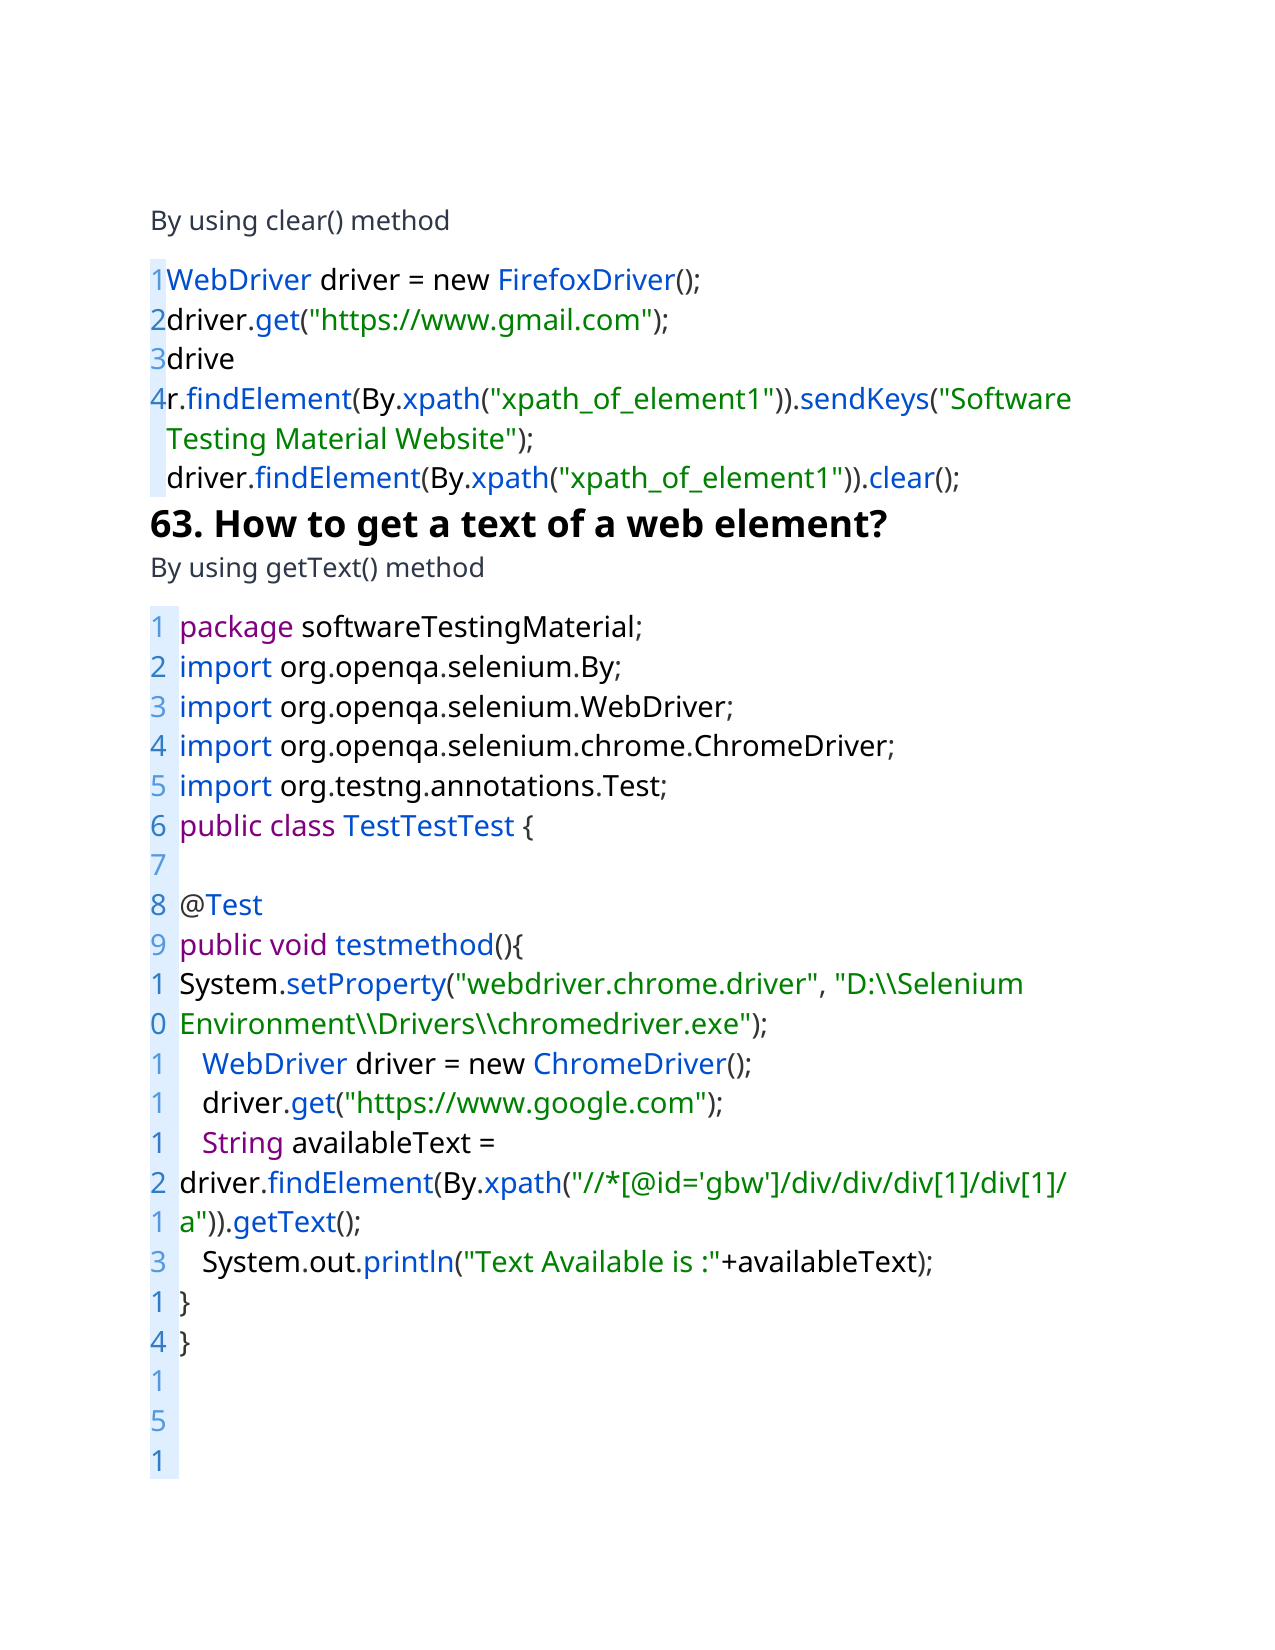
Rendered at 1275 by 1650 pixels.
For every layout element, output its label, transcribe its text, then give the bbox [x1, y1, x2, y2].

table_header 1 2 3 4 5 6 7 8 9 10 11 12 13 14 15 16 [150, 606, 179, 1479]
text 63. How to get a text of a web element? [150, 497, 1125, 548]
text By using getText() method [150, 548, 1125, 585]
text By using clear() method [150, 201, 1125, 238]
table_header 1 2 3 4 [150, 259, 166, 497]
table_header WebDriver driver = new FirefoxDriver(); driver.get("https://www.gmail.com"); driver.findElement(By.xpath("xpath_of_element1")).sendKeys("Software Testing Material Website"); driver.findElement(By.xpath("xpath_of_element1")).clear(); [166, 259, 1125, 497]
